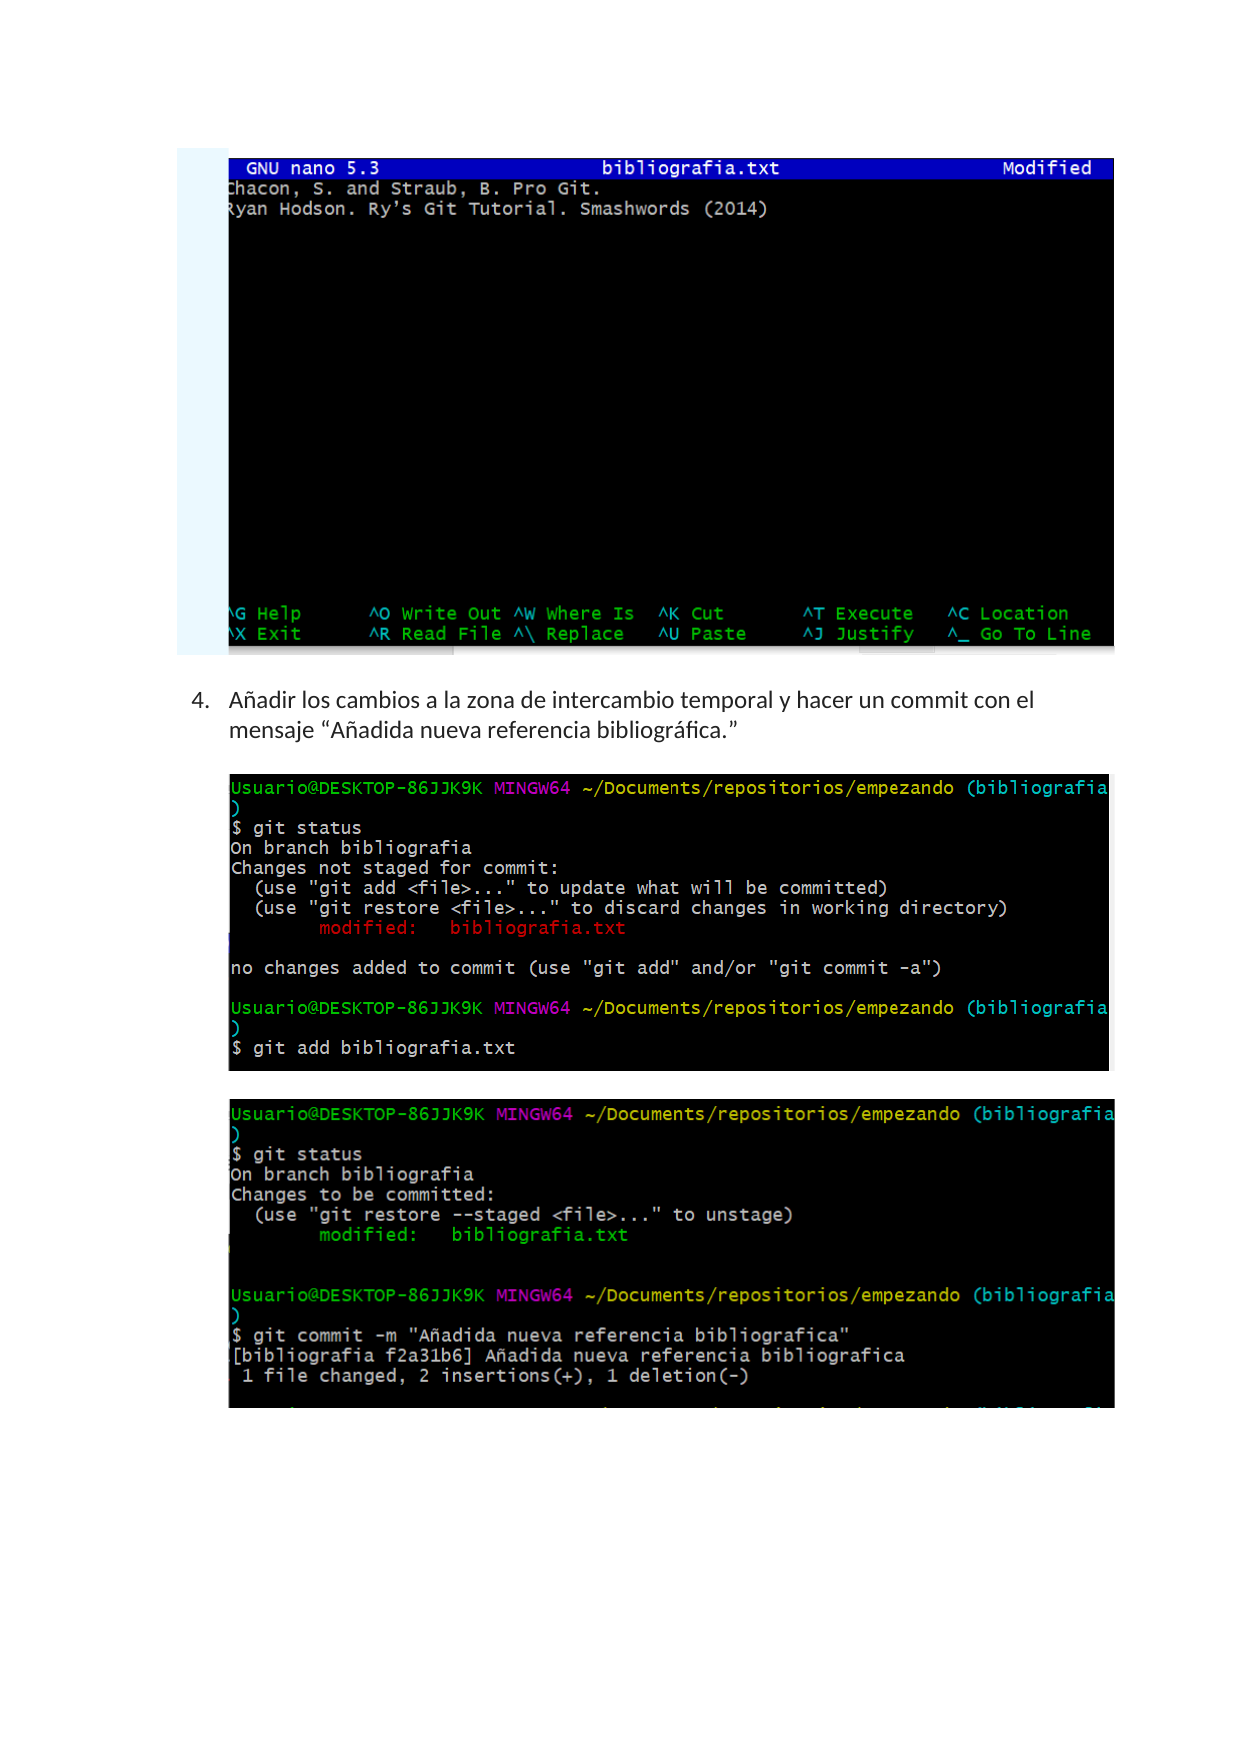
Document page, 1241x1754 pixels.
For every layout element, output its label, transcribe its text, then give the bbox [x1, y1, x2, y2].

picture [228, 774, 1115, 1071]
picture [228, 147, 1115, 655]
picture [228, 1099, 1115, 1408]
list Añadir los cambios a la zona de intercambio temporal y hacer un commit con el mensaje “Añadida nueva referencia bibliográfica.” [191, 684, 1063, 745]
